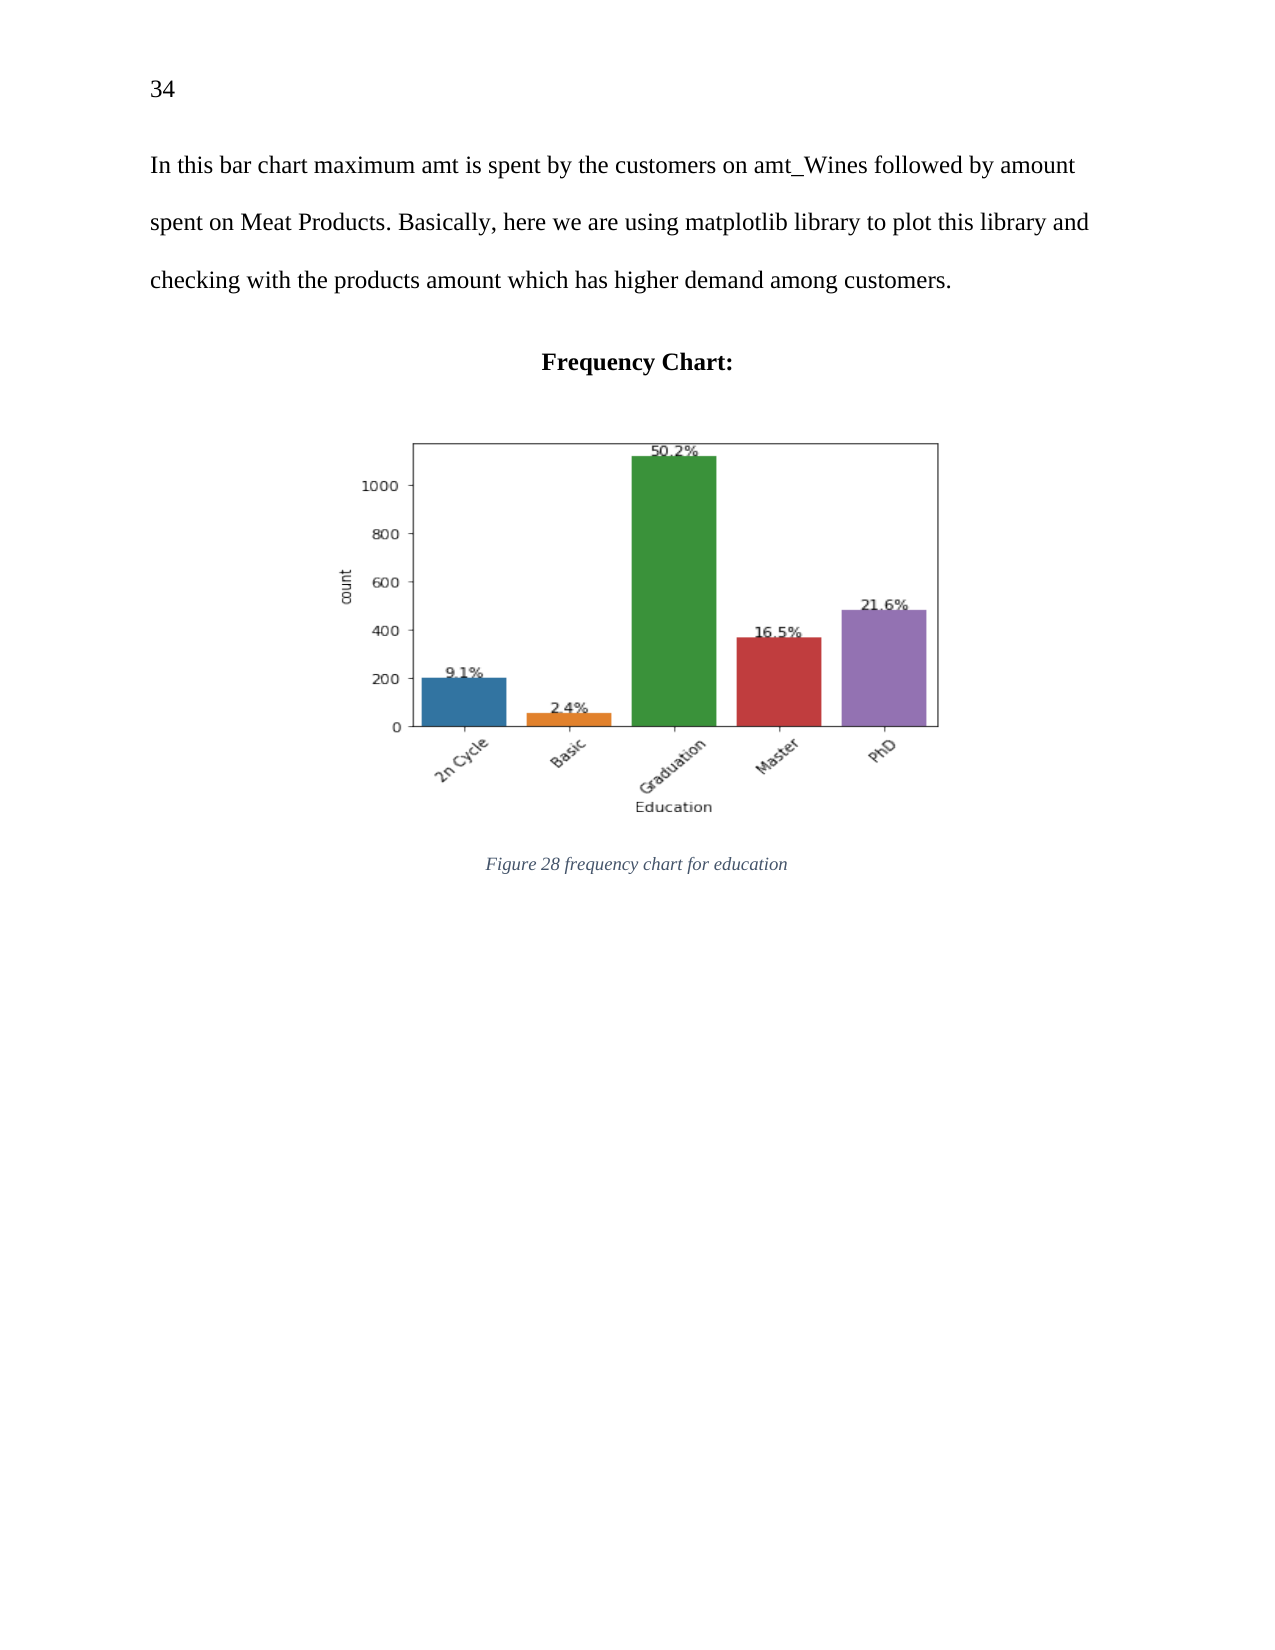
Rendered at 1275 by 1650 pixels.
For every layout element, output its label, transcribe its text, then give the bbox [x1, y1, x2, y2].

text Figure 28 frequency chart for education [150, 853, 1125, 875]
text In this bar chart maximum amt is spent by the customers on amt_Wines followed by amount spent on Meat Products. Basically, here we are using matplotlib library to plot this library and checking with the products amount which has higher demand among customers. [150, 150, 1125, 294]
subtitle Frequency Chart: [150, 347, 1125, 376]
picture [328, 434, 947, 824]
